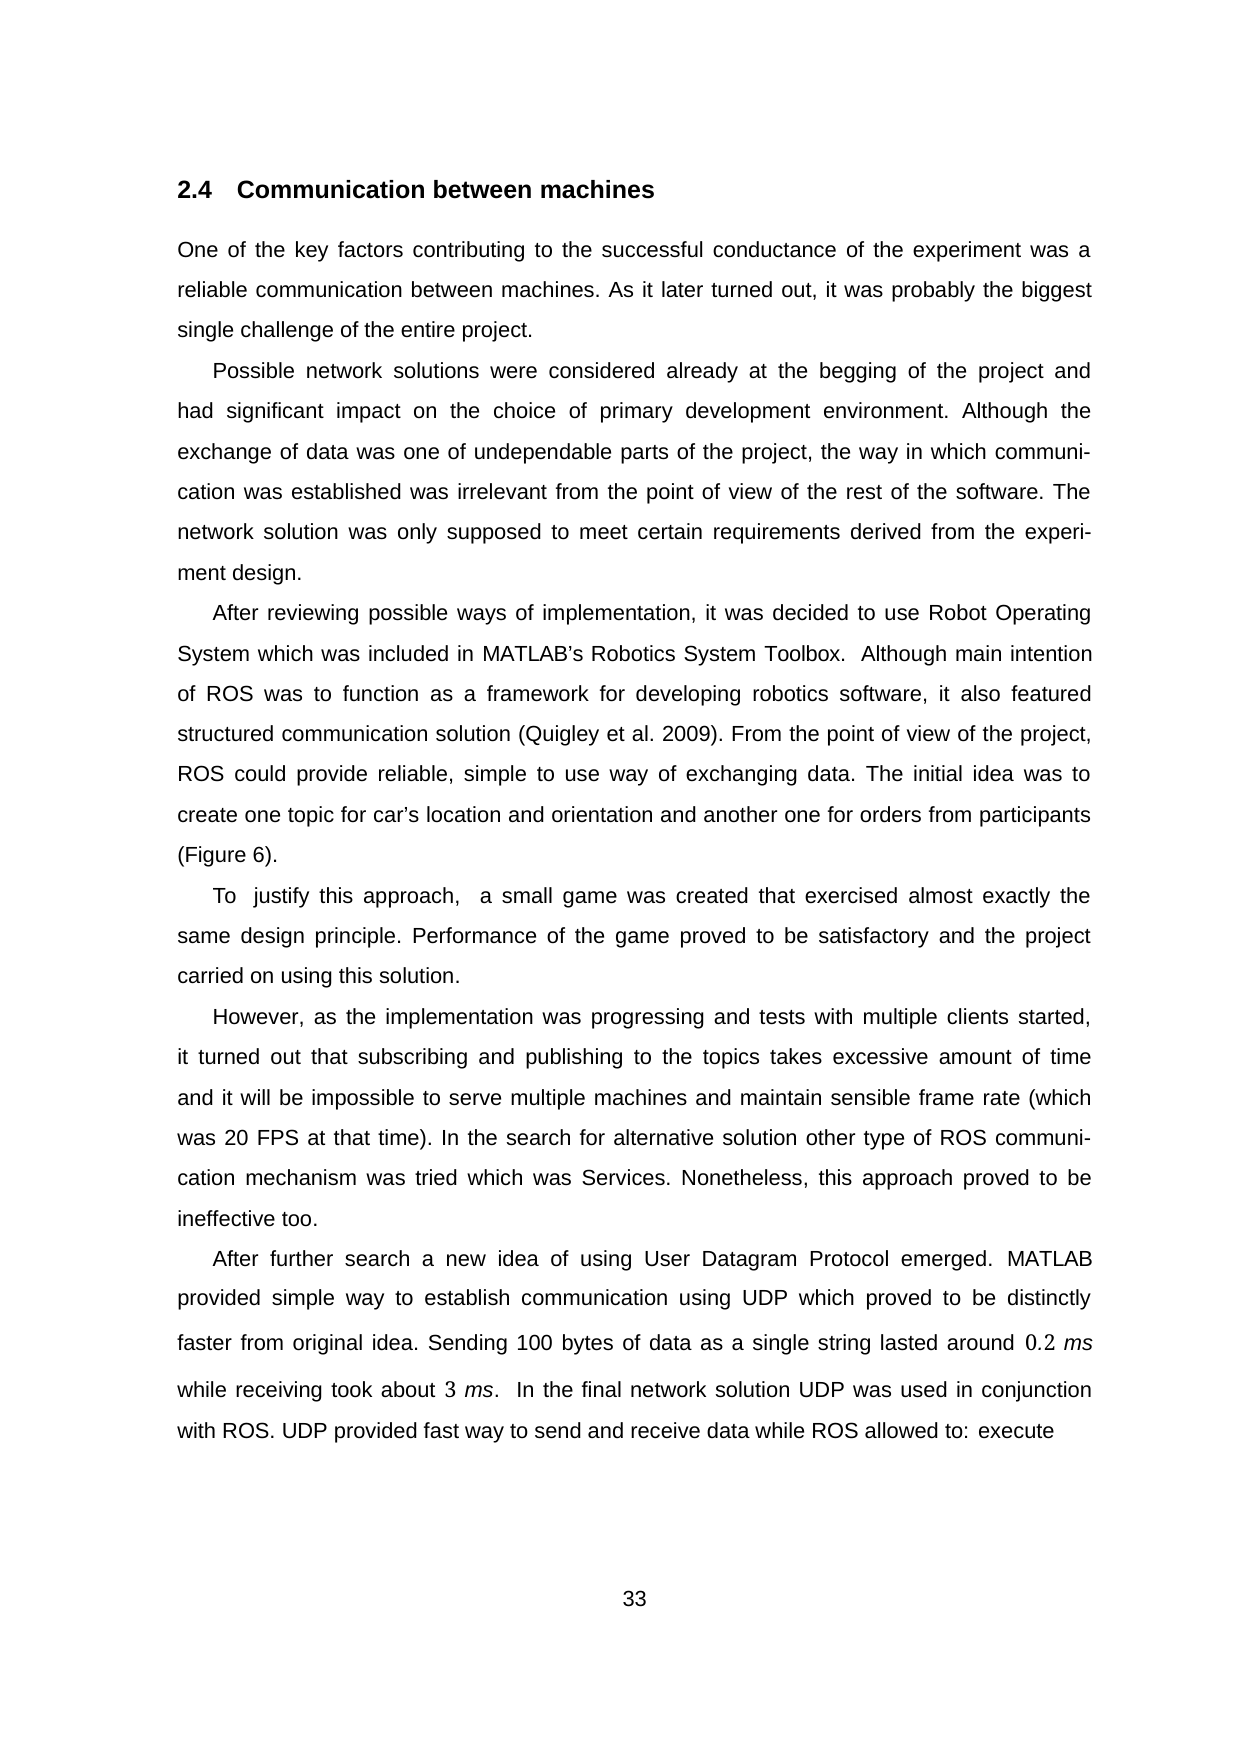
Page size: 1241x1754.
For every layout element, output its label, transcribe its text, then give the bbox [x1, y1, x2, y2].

text To justify this approach, a small game was created that exercised almost exactly the same design principle. Performance of the game proved to be satisfactory and the project carried on using this solution. [177, 883, 1093, 988]
text Possible network solutions were considered already at the begging of the project and had significant impact on the choice of primary development environment. Although the exchange of data was one of undependable parts of the project, the way in which communi- cation was established was irrelevant from the point of view of the rest of the software. The network solution was only supposed to meet certain requirements derived from the experi- ment design. [177, 358, 1093, 585]
text One of the key factors contributing to the successful conductance of the experiment was a reliable communication between machines. As it later turned out, it was probably the biggest single challenge of the entire project. [177, 237, 1093, 342]
text However, as the implementation was progressing and tests with multiple clients started, it turned out that subscribing and publishing to the topics takes excessive amount of time and it will be impossible to serve multiple machines and maintain sensible frame rate (which was 20 FPS at that time). In the search for alternative solution other type of ROS communi- cation mechanism was tried which was Services. Nonetheless, this approach proved to be ineffective too. [177, 1004, 1093, 1231]
text After further search a new idea of using User Datagram Protocol emerged. MATLAB provided simple way to establish communication using UDP which proved to be distinctly faster from original idea. Sending 100 bytes of data as a single string lasted around 0.2 ms while receiving took about 3 ms. In the final network solution UDP was used in conjunction with ROS. UDP provided fast way to send and receive data while ROS allowed to: execute [177, 1246, 1093, 1443]
subtitle Communication between machines [177, 175, 1105, 203]
text After reviewing possible ways of implementation, it was decided to use Robot Operating System which was included in MATLAB’s Robotics System Toolbox. Although main intention of ROS was to function as a framework for developing robotics software, it also featured structured communication solution (Quigley et al. 2009). From the point of view of the project, ROS could provide reliable, simple to use way of exchanging data. The initial idea was to create one topic for car’s location and orientation and another one for orders from participants (Figure 6). [177, 600, 1093, 867]
